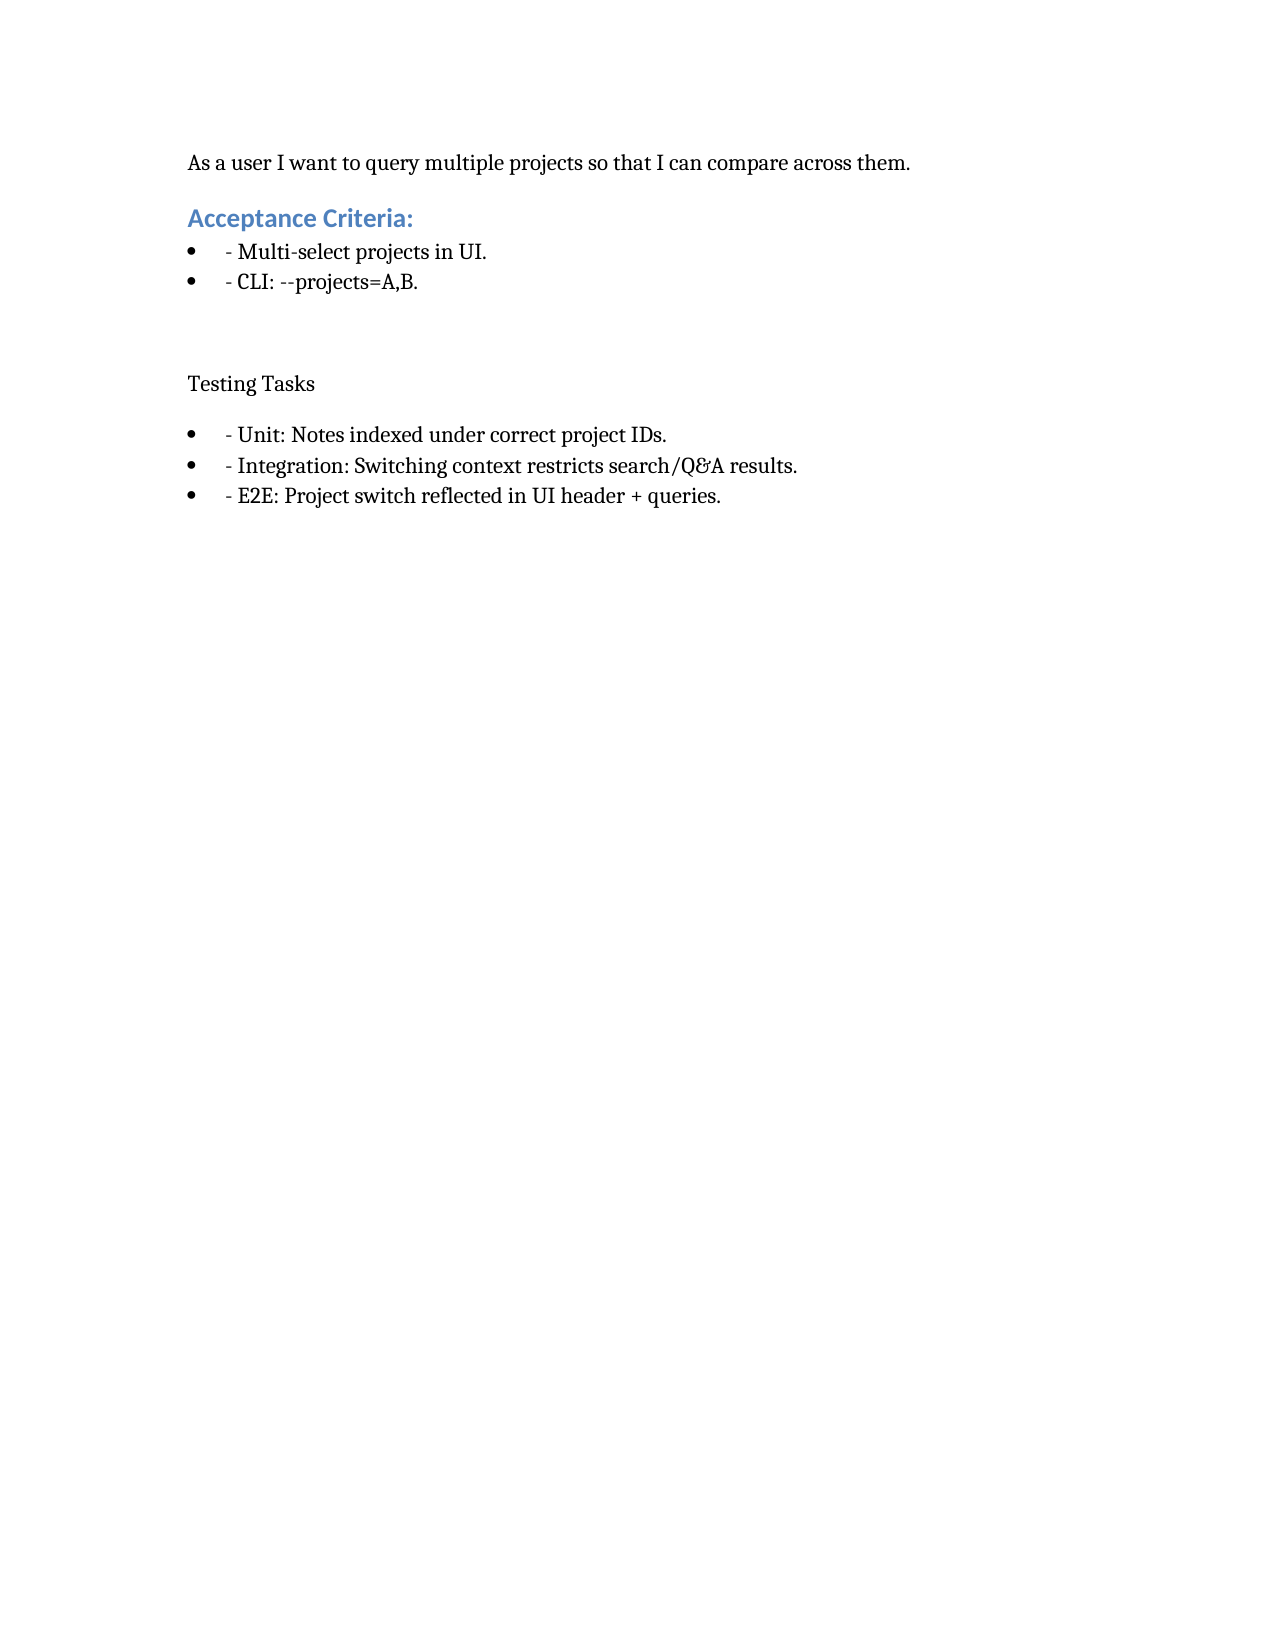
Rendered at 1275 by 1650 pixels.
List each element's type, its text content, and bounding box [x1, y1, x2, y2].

list - CLI: --projects=A,B. [187, 269, 1087, 296]
list - Unit: Notes indexed under correct project IDs. [187, 422, 1087, 449]
subtitle Acceptance Criteria: [187, 201, 1087, 234]
list - Multi-select projects in UI. [187, 239, 1087, 265]
list - Integration: Switching context restricts search/Q&A results. [187, 452, 1087, 479]
list - E2E: Project switch reflected in UI header + queries. [187, 483, 1087, 509]
text Testing Tasks [187, 371, 1087, 398]
text As a user I want to query multiple projects so that I can compare across them. [187, 150, 1087, 176]
